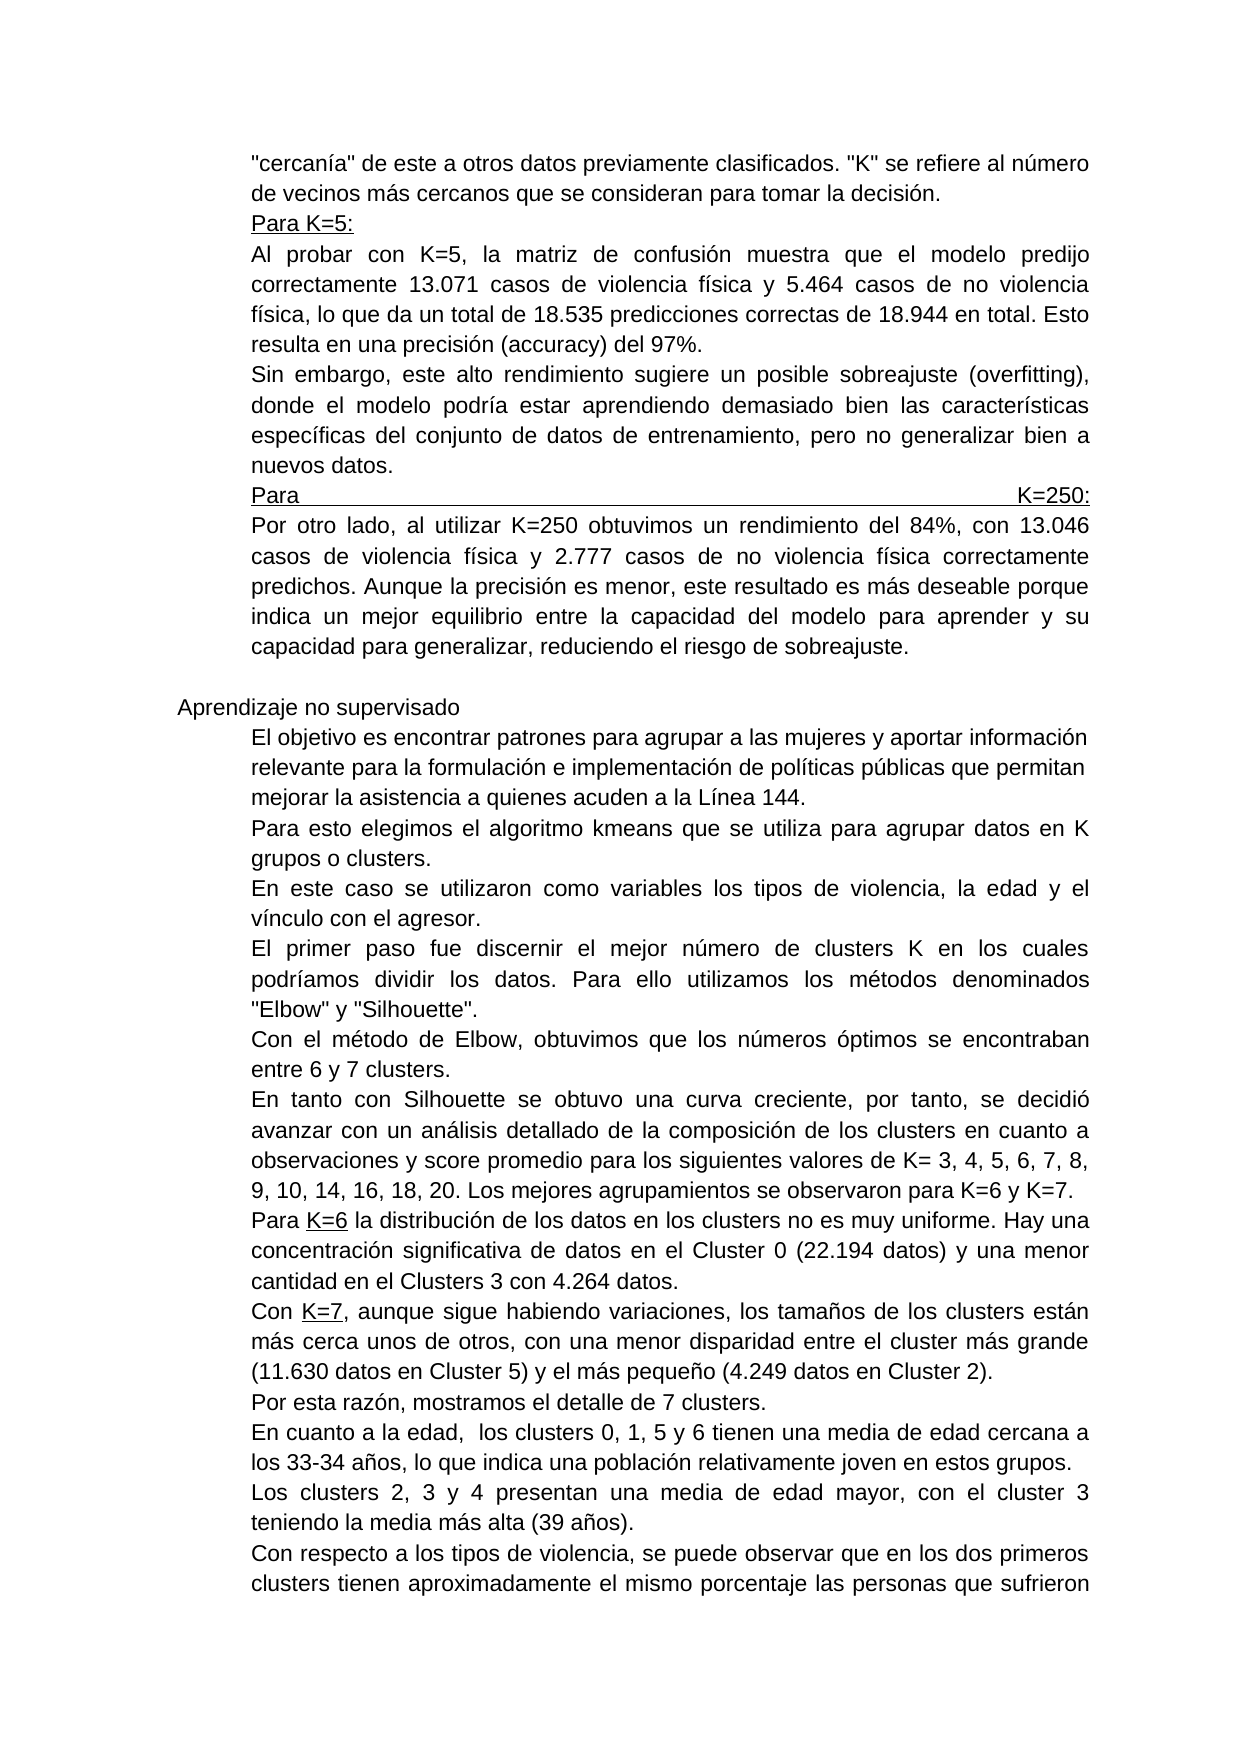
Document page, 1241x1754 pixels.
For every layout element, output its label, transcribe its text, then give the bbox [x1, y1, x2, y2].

text Para K=250: Por otro lado, al utilizar K=250 obtuvimos un rendimiento del 84%, con 13.046 casos de violencia física y 2.777 casos de no violencia física correctamente predichos. Aunque la precisión es menor, este resultado es más deseable porque indica un mejor equilibrio entre la capacidad del modelo para aprender y su capacidad para generalizar, reduciendo el riesgo de sobreajuste. [251, 506, 1090, 660]
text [251, 150, 1090, 207]
text Para esto elegimos el algoritmo kmeans que se utiliza para agrupar datos en K grupos o clusters. [251, 814, 1090, 871]
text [251, 1539, 1090, 1596]
text Al probar con K=5, la matriz de confusión muestra que el modelo predijo correctamente 13.071 casos de violencia física y 5.464 casos de no violencia física, lo que da un total de 18.535 predicciones correctas de 18.944 en total. Esto resulta en una precisión (accuracy) del 97%. [251, 241, 1090, 358]
text El objetivo es encontrar patrones para agrupar a las mujeres y aportar información relevante para la formulación e implementación de políticas públicas que permitan mejorar la asistencia a quienes acuden a la Línea 144. [251, 724, 1090, 811]
text Por esta razón, mostramos el detalle de 7 clusters. [251, 1388, 1090, 1415]
text Aprendizaje no supervisado [177, 694, 1090, 720]
text En cuanto a la edad, los clusters 0, 1, 5 y 6 tienen una media de edad cercana a los 33-34 años, lo que indica una población relativamente joven en estos grupos. [251, 1419, 1090, 1475]
text Con K=7, aunque sigue habiendo variaciones, los tamaños de los clusters están más cerca unos de otros, con una menor disparidad entre el cluster más grande (11.630 datos en Cluster 5) y el más pequeño (4.249 datos en Cluster 2). [251, 1298, 1090, 1385]
text El primer paso fue discernir el mejor número de clusters K en los cuales podríamos dividir los datos. Para ello utilizamos los métodos denominados "Elbow" y "Silhouette". [251, 935, 1090, 1022]
text Los clusters 2, 3 y 4 presentan una media de edad mayor, con el cluster 3 teniendo la media más alta (39 años). [251, 1479, 1090, 1536]
text Para K=5: [251, 210, 1090, 237]
text En este caso se utilizaron como variables los tipos de violencia, la edad y el vínculo con el agresor. [251, 875, 1090, 932]
text Para K=6 la distribución de los datos en los clusters no es muy uniforme. Hay una concentración significativa de datos en el Cluster 0 (22.194 datos) y una menor cantidad en el Clusters 3 con 4.264 datos. [251, 1207, 1090, 1294]
text En tanto con Silhouette se obtuvo una curva creciente, por tanto, se decidió avanzar con un análisis detallado de la composición de los clusters en cuanto a observaciones y score promedio para los siguientes valores de K= 3, 4, 5, 6, 7, 8, 9, 10, 14, 16, 18, 20. Los mejores agrupamientos se observaron para K=6 y K=7. [251, 1086, 1090, 1203]
text Sin embargo, este alto rendimiento sugiere un posible sobreajuste (overfitting), donde el modelo podría estar aprendiendo demasiado bien las características específicas del conjunto de datos de entrenamiento, pero no generalizar bien a nuevos datos. [251, 361, 1090, 478]
text Con el método de Elbow, obtuvimos que los números óptimos se encontraban entre 6 y 7 clusters. [251, 1026, 1090, 1083]
